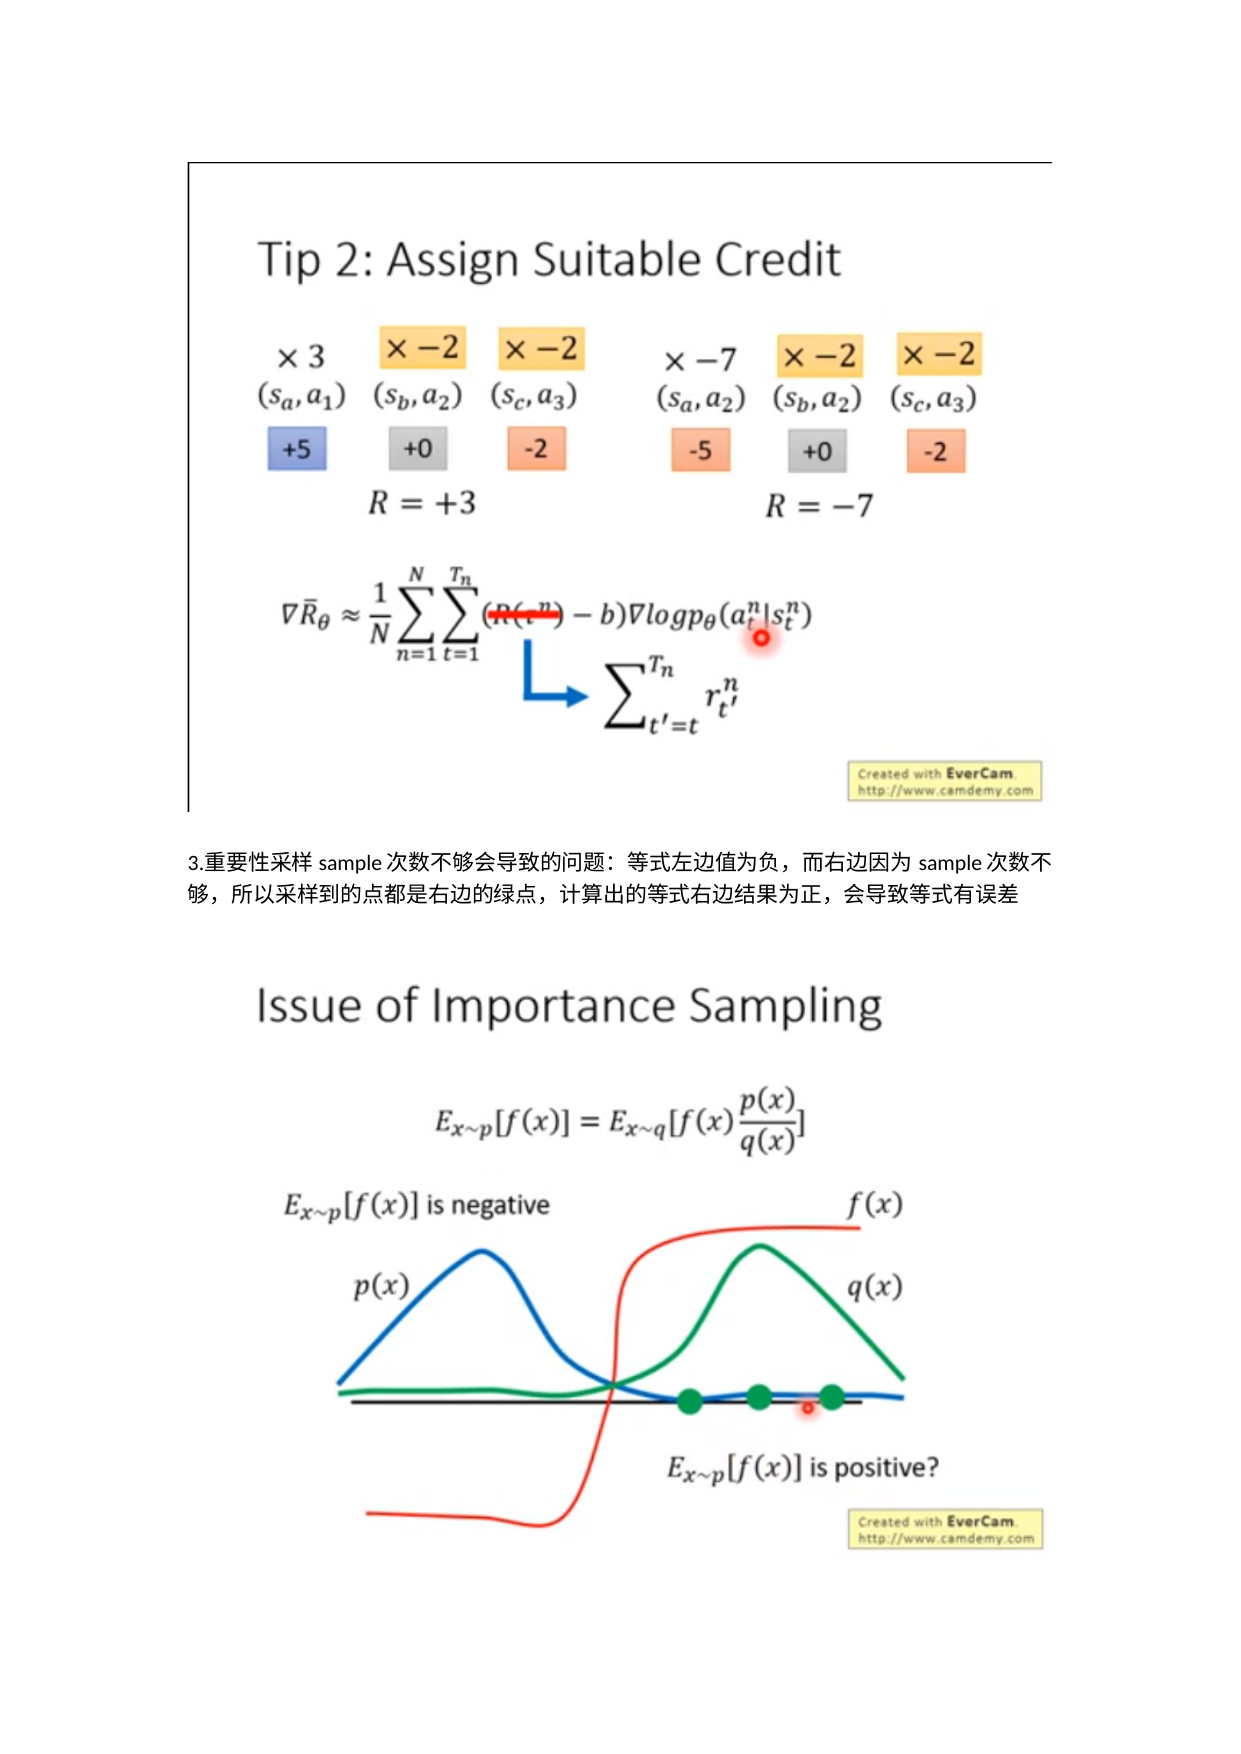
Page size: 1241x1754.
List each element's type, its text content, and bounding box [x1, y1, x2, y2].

picture [187, 162, 1053, 812]
picture [187, 909, 1053, 1559]
text 3.重要性采样sample次数不够会导致的问题：等式左边值为负，而右边因为sample次数不够，所以采样到的点都是右边的绿点，计算出的等式右边结果为正，会导致等式有误差 [187, 844, 1053, 909]
